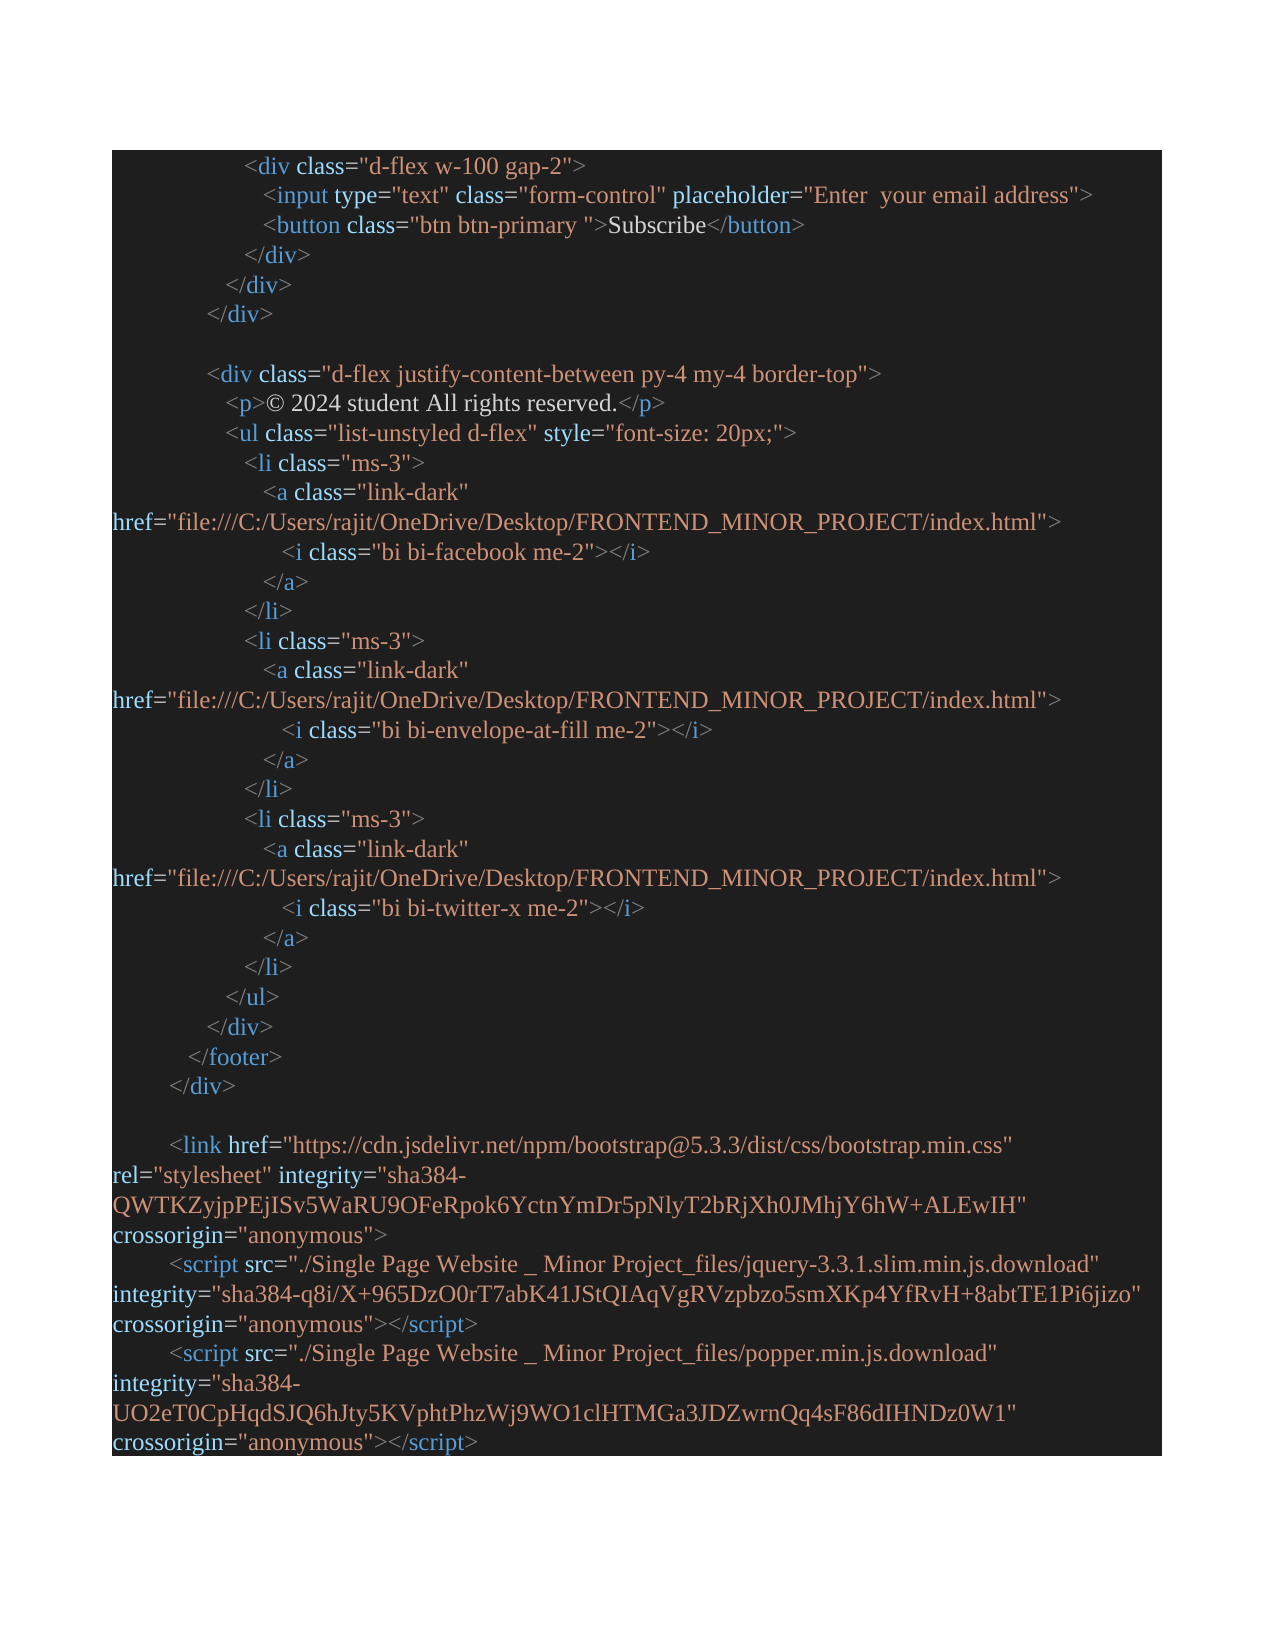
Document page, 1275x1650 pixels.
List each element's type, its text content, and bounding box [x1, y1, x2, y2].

text </footer> [112, 1041, 1162, 1070]
text <p>© 2024 student All rights reserved.</p> [112, 387, 1162, 417]
text <a class="link-dark" href="file:///C:/Users/rajit/OneDrive/Desktop/FRONTEND_MINOR_PROJECT/index.html"> [112, 477, 1162, 536]
text <i class="bi bi-facebook me-2"></i> [112, 536, 1162, 566]
text <script src="./Single Page Website _ Minor Project_files/popper.min.js.download" integrity="sha384-UO2eT0CpHqdSJQ6hJty5KVphtPhzWj9WO1clHTMGa3JDZwrnQq4sF86dIHNDz0W1" crossorigin="anonymous"></script> [112, 1337, 1162, 1456]
text </div> [112, 269, 1162, 298]
text </div> [112, 239, 1162, 269]
text </li> [112, 773, 1162, 803]
text <i class="bi bi-twitter-x me-2"></i> [112, 892, 1162, 922]
text <link href="https://cdn.jsdelivr.net/npm/bootstrap@5.3.3/dist/css/bootstrap.min.css" rel="stylesheet" integrity="sha384-QWTKZyjpPEjISv5WaRU9OFeRpok6YctnYmDr5pNlyT2bRjXh0JMhjY6hW+ALEwIH" crossorigin="anonymous"> [112, 1130, 1162, 1248]
text <a class="link-dark" href="file:///C:/Users/rajit/OneDrive/Desktop/FRONTEND_MINOR_PROJECT/index.html"> [112, 655, 1162, 714]
text <a class="link-dark" href="file:///C:/Users/rajit/OneDrive/Desktop/FRONTEND_MINOR_PROJECT/index.html"> [112, 833, 1162, 892]
text <div class="d-flex w-100 gap-2"> [112, 150, 1162, 180]
text <input type="text" class="form-control" placeholder="Enter your email address"> [112, 180, 1162, 209]
text </li> [112, 595, 1162, 625]
text <script src="./Single Page Website _ Minor Project_files/jquery-3.3.1.slim.min.js.download" integrity="sha384-q8i/X+965DzO0rT7abK41JStQIAqVgRVzpbzo5smXKp4YfRvH+8abtTE1Pi6jizo" crossorigin="anonymous"></script> [112, 1248, 1162, 1337]
text </a> [112, 922, 1162, 952]
text <button class="btn btn-primary ">Subscribe</button> [112, 209, 1162, 239]
text </li> [112, 952, 1162, 981]
text </a> [112, 744, 1162, 773]
text </div> [112, 1070, 1162, 1100]
text <i class="bi bi-envelope-at-fill me-2"></i> [112, 714, 1162, 744]
text <ul class="list-unstyled d-flex" style="font-size: 20px;"> [112, 417, 1162, 447]
text <li class="ms-3"> [112, 625, 1162, 655]
text <li class="ms-3"> [112, 803, 1162, 833]
text </ul> [112, 981, 1162, 1011]
text <li class="ms-3"> [112, 447, 1162, 477]
text </div> [112, 298, 1162, 328]
text </div> [112, 1011, 1162, 1041]
text </a> [112, 566, 1162, 595]
text <div class="d-flex justify-content-between py-4 my-4 border-top"> [112, 358, 1162, 387]
